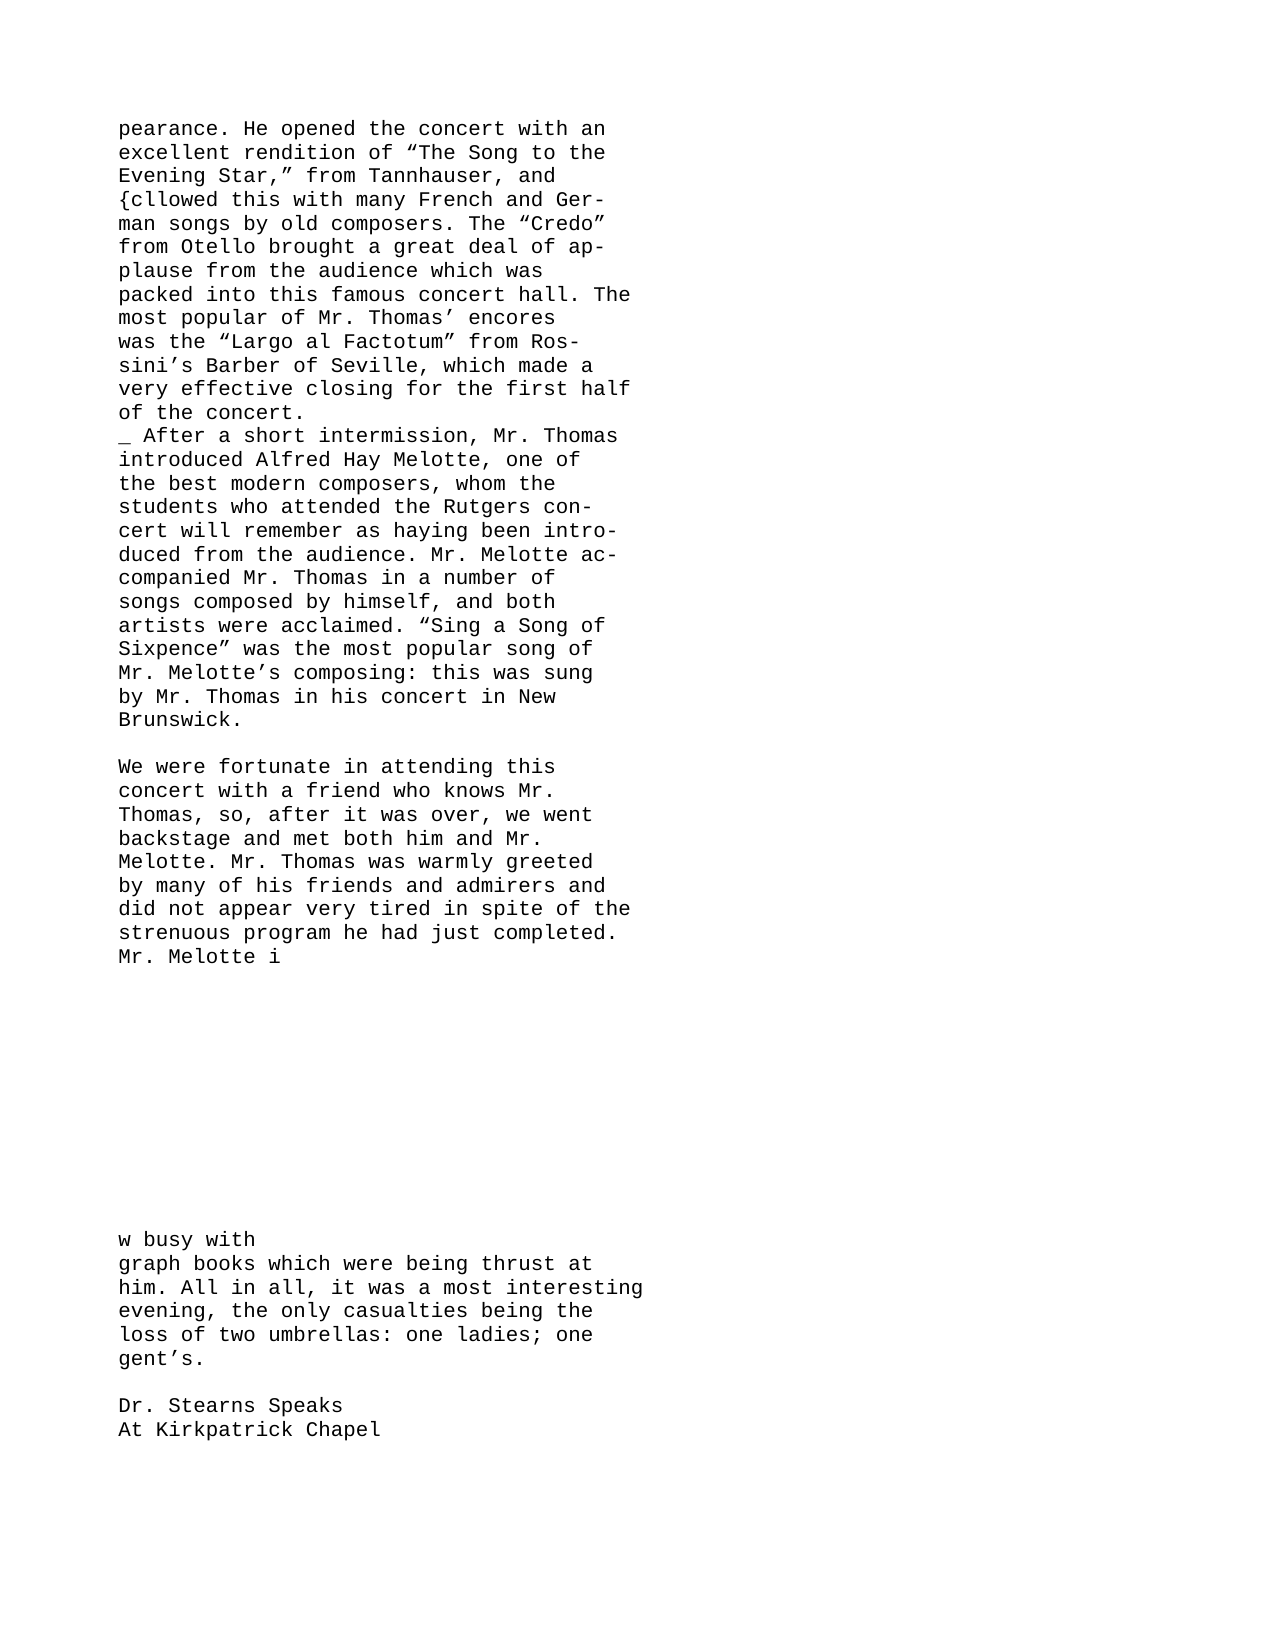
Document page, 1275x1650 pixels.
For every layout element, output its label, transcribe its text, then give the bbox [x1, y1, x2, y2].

text sini’s Barber of Seville, which made a [118, 354, 1157, 378]
text loss of two umbrellas: one ladies; one [118, 1324, 1157, 1348]
text concert with a friend who knows Mr. [118, 780, 1157, 804]
text gent’s. [118, 1348, 1157, 1371]
text At Kirkpatrick Chapel [118, 1419, 1157, 1442]
text Evening Star,” from Tannhauser, and [118, 165, 1157, 189]
text by many of his friends and admirers and [118, 875, 1157, 898]
text Mr. Melotte i [118, 946, 1157, 969]
text w busy with [118, 1229, 1157, 1253]
text backstage and met both him and Mr. [118, 827, 1157, 851]
text excellent rendition of “The Song to the [118, 142, 1157, 165]
text evening, the only casualties being the [118, 1300, 1157, 1324]
text was the “Largo al Factotum” from Ros- [118, 331, 1157, 354]
text artists were acclaimed. “Sing a Song of [118, 615, 1157, 638]
text Melotte. Mr. Thomas was warmly greeted [118, 851, 1157, 875]
text songs composed by himself, and both [118, 591, 1157, 615]
text Brunswick. [118, 709, 1157, 733]
text man songs by old composers. The “Credo” [118, 213, 1157, 236]
text very effective closing for the first half [118, 378, 1157, 402]
text {cllowed this with many French and Ger- [118, 189, 1157, 213]
text plause from the audience which was [118, 260, 1157, 284]
text Sixpence” was the most popular song of [118, 638, 1157, 662]
text Mr. Melotte’s composing: this was sung [118, 662, 1157, 686]
text Thomas, so, after it was over, we went [118, 804, 1157, 827]
text packed into this famous concert hall. The [118, 284, 1157, 307]
text We were fortunate in attending this [118, 757, 1157, 780]
text from Otello brought a great deal of ap- [118, 236, 1157, 260]
text did not appear very tired in spite of the [118, 898, 1157, 922]
text Dr. Stearns Speaks [118, 1395, 1157, 1419]
text graph books which were being thrust at [118, 1253, 1157, 1277]
text _ After a short intermission, Mr. Thomas [118, 426, 1157, 449]
text duced from the audience. Mr. Melotte ac- [118, 544, 1157, 567]
text introduced Alfred Hay Melotte, one of [118, 449, 1157, 473]
text most popular of Mr. Thomas’ encores [118, 307, 1157, 331]
text companied Mr. Thomas in a number of [118, 567, 1157, 591]
text him. All in all, it was a most interesting [118, 1277, 1157, 1300]
text of the concert. [118, 402, 1157, 426]
text cert will remember as haying been intro- [118, 520, 1157, 544]
text the best modern composers, whom the [118, 473, 1157, 496]
text students who attended the Rutgers con- [118, 496, 1157, 520]
text strenuous program he had just completed. [118, 922, 1157, 946]
text by Mr. Thomas in his concert in New [118, 686, 1157, 709]
text pearance. He opened the concert with an [118, 118, 1157, 142]
